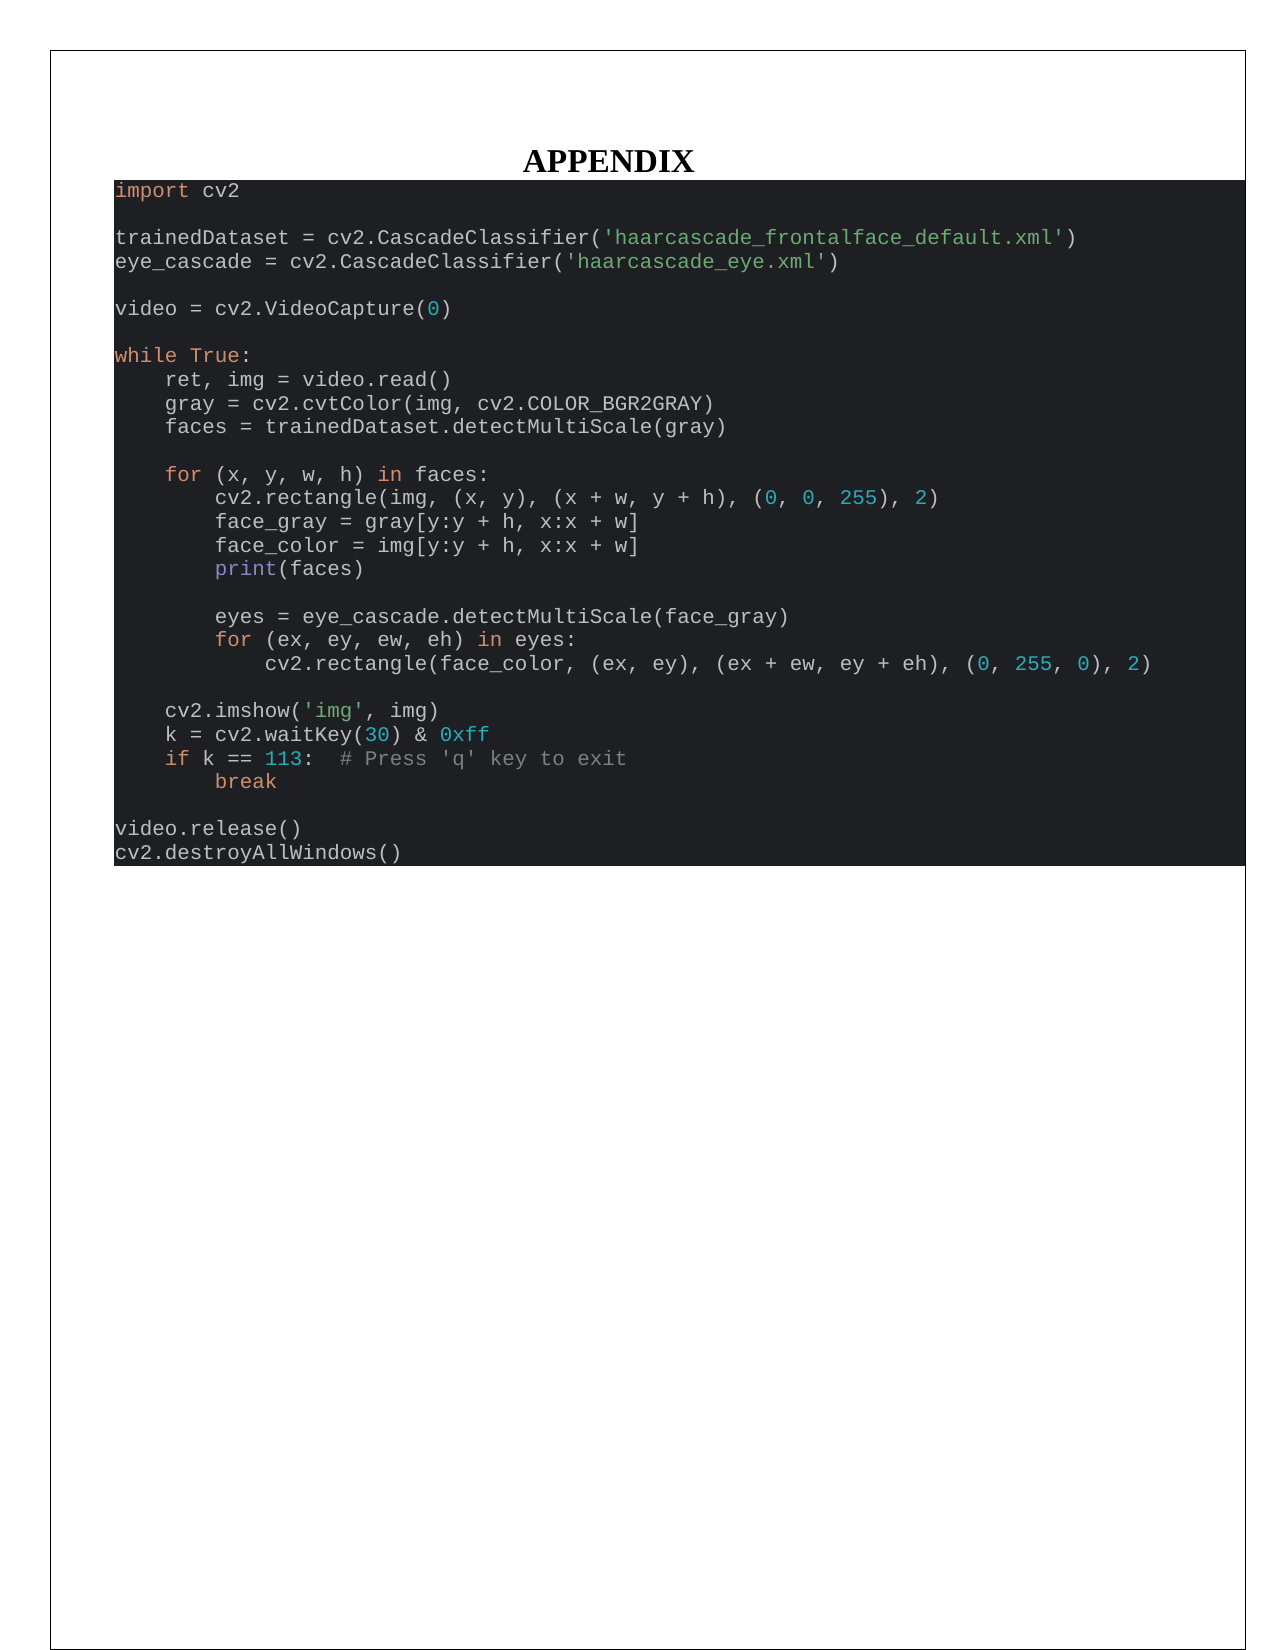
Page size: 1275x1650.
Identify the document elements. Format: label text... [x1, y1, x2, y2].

text APPENDIX [139, 142, 1245, 180]
text import cv2 trainedDataset = cv2.CascadeClassifier('haarcascade_frontalface_default.xml') eye_cascade = cv2.CascadeClassifier('haarcascade_eye.xml') video = cv2.VideoCapture(0) while True: ret, img = video.read() gray = cv2.cvtColor(img, cv2.COLOR_BGR2GRAY) faces = trainedDataset.detectMultiScale(gray) for (x, y, w, h) in faces: cv2.rectangle(img, (x, y), (x + w, y + h), (0, 0, 255), 2) face_gray = gray[y:y + h, x:x + w] face_color = img[y:y + h, x:x + w] print(faces) eyes = eye_cascade.detectMultiScale(face_gray) for (ex, ey, ew, eh) in eyes: cv2.rectangle(face_color, (ex, ey), (ex + ew, ey + eh), (0, 255, 0), 2) cv2.imshow('img', img) k = cv2.waitKey(30) & 0xff if k == 113: # Press 'q' key to exit break video.release() cv2.destroyAllWindows() [114, 180, 1245, 866]
